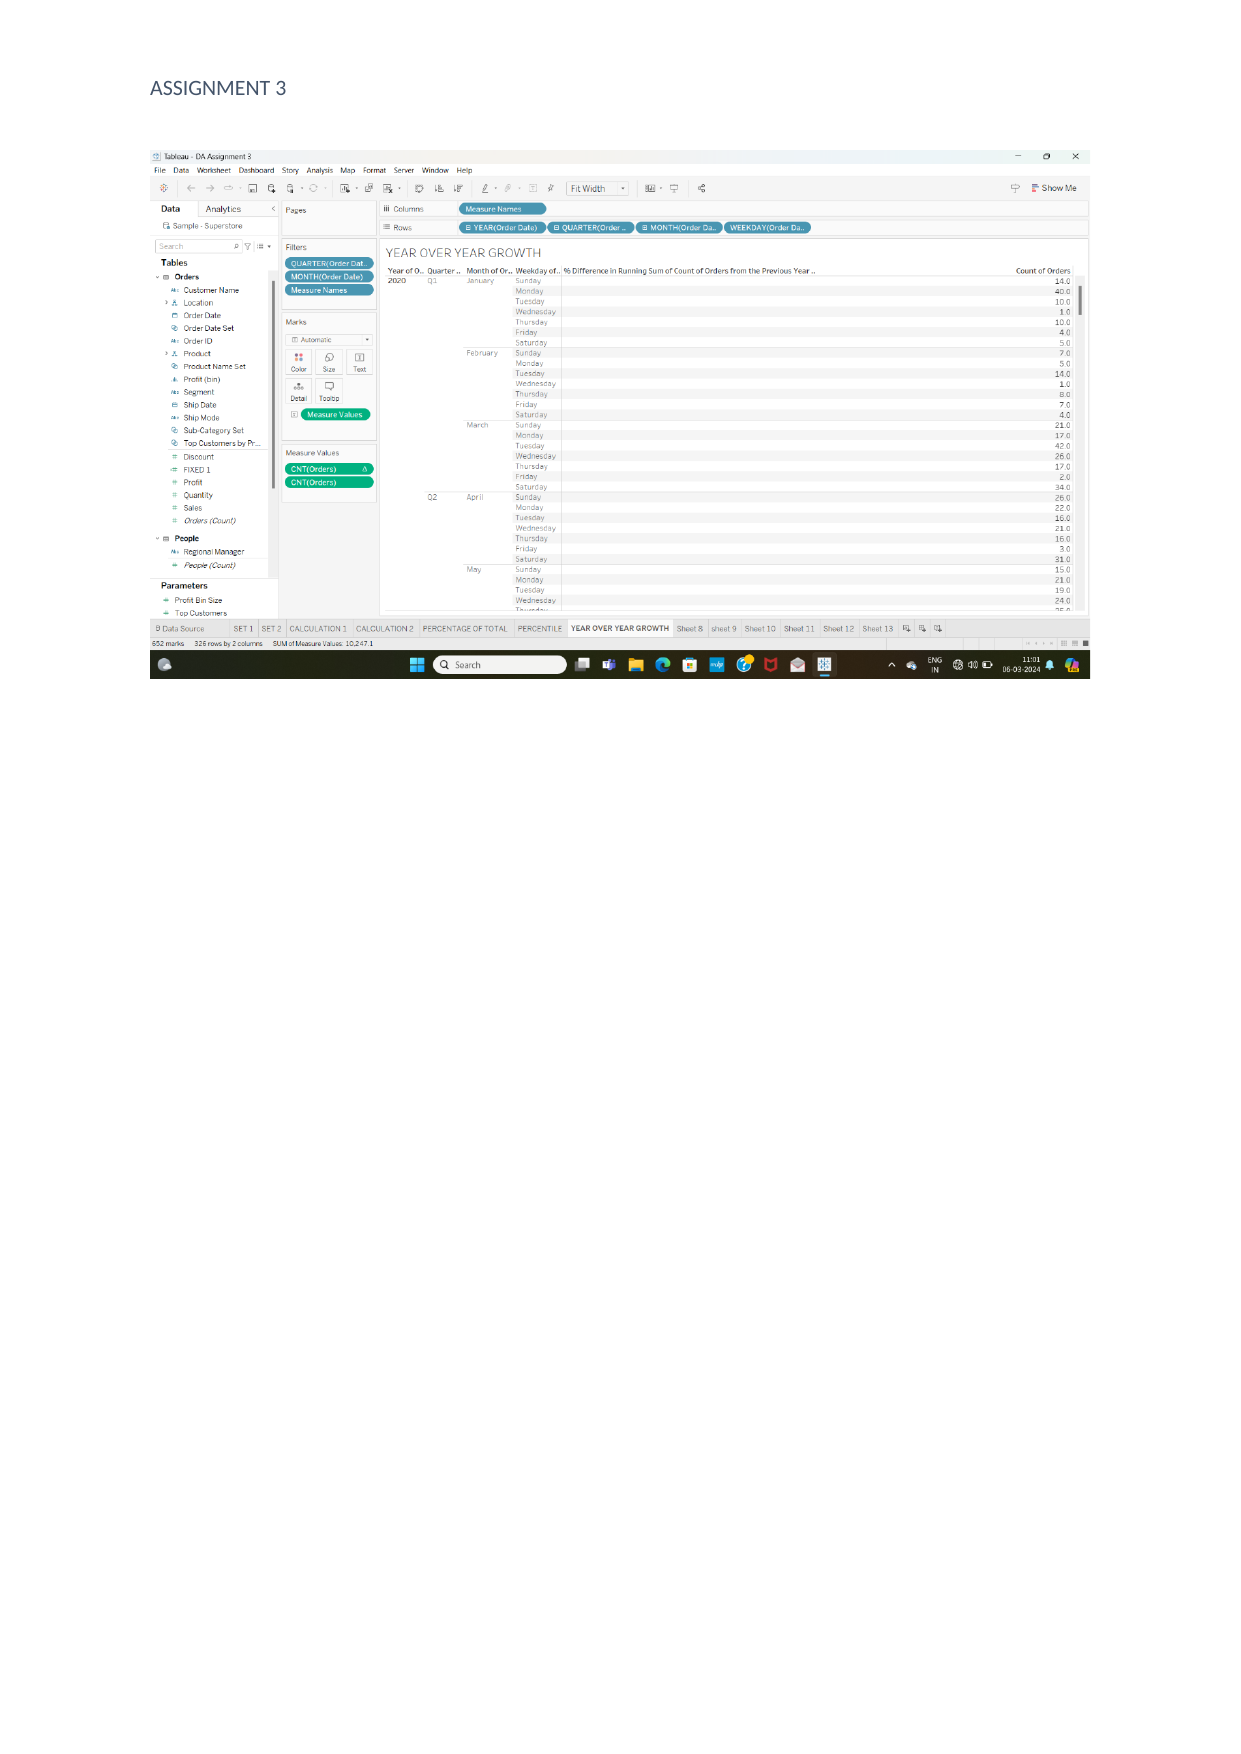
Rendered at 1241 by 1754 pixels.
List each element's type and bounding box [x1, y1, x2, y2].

picture [150, 150, 1091, 679]
